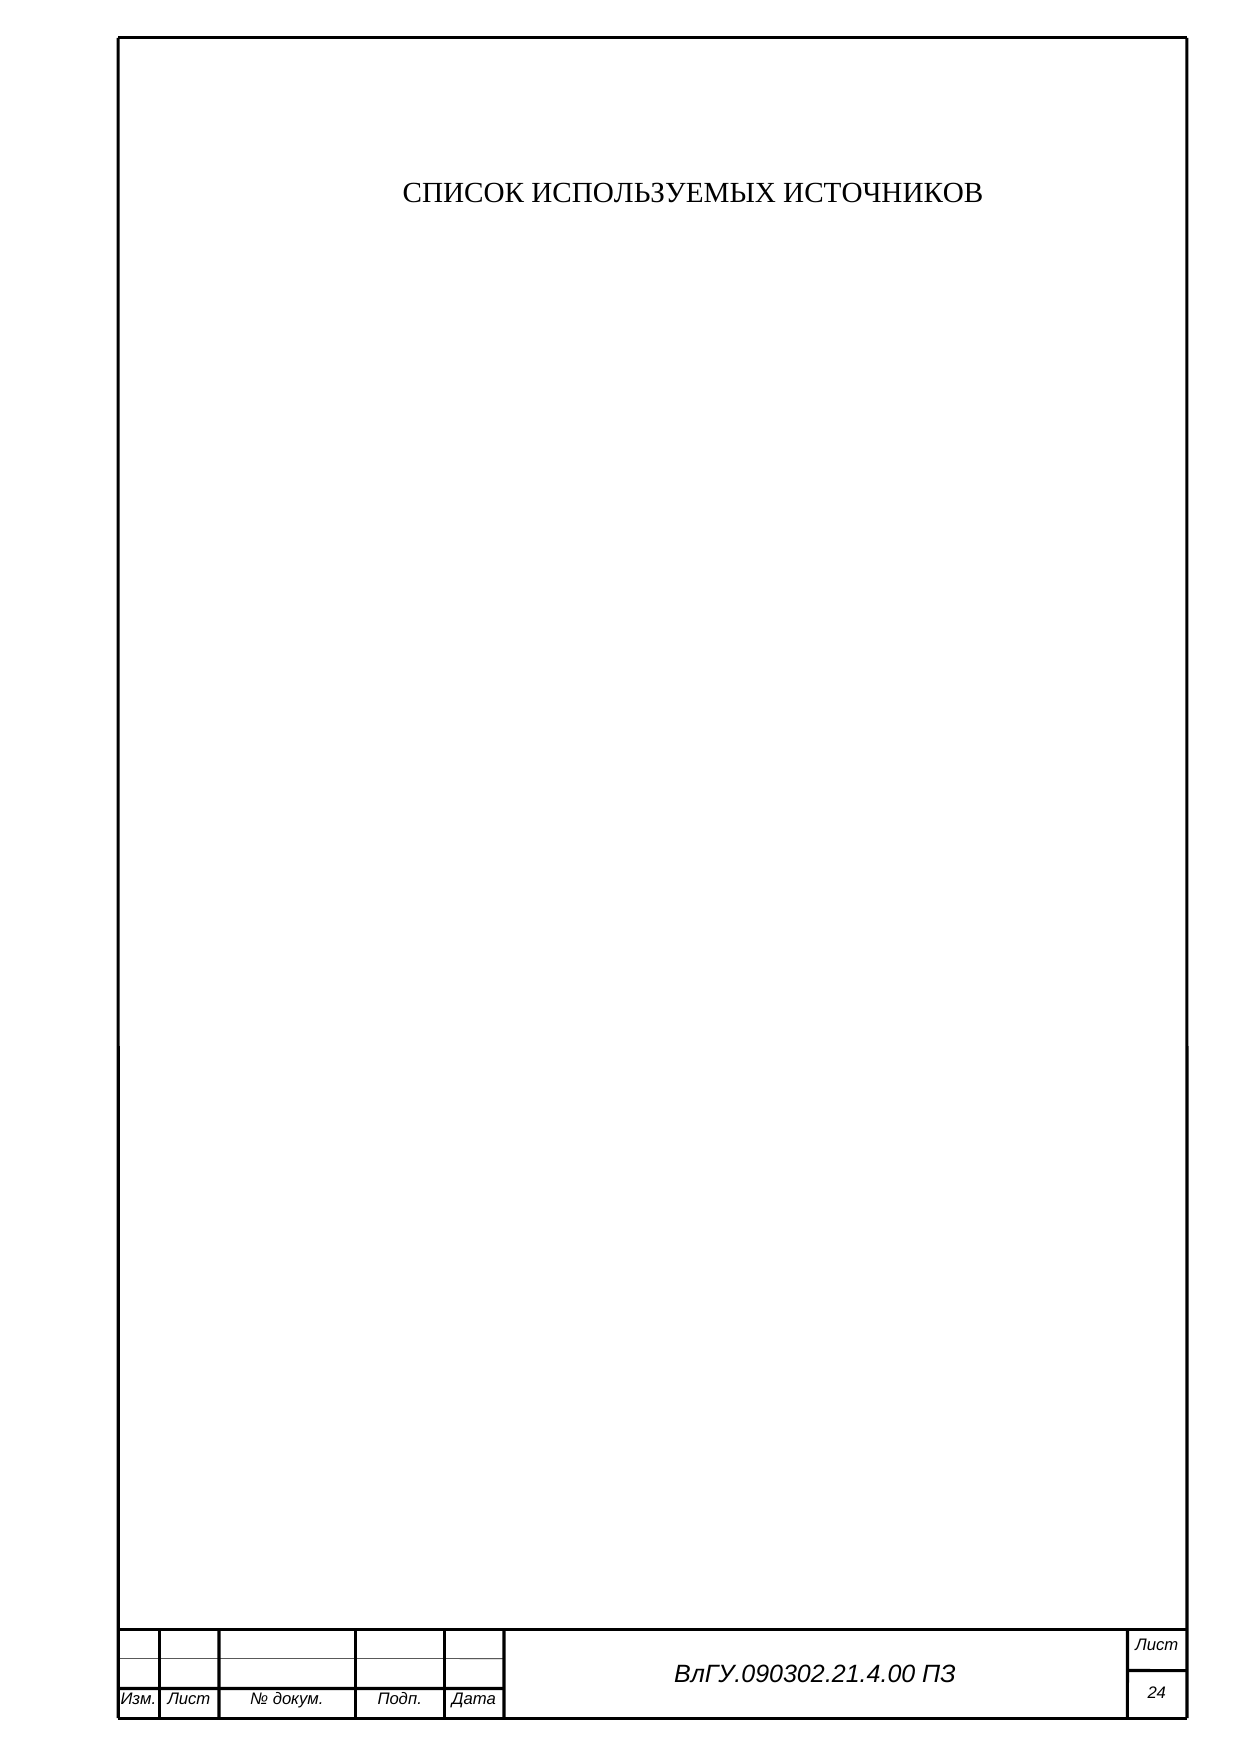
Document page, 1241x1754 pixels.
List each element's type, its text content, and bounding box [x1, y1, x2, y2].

text СПИСОК ИСПОЛЬЗУЕМЫХ ИСТОЧНИКОВ [221, 175, 1164, 209]
